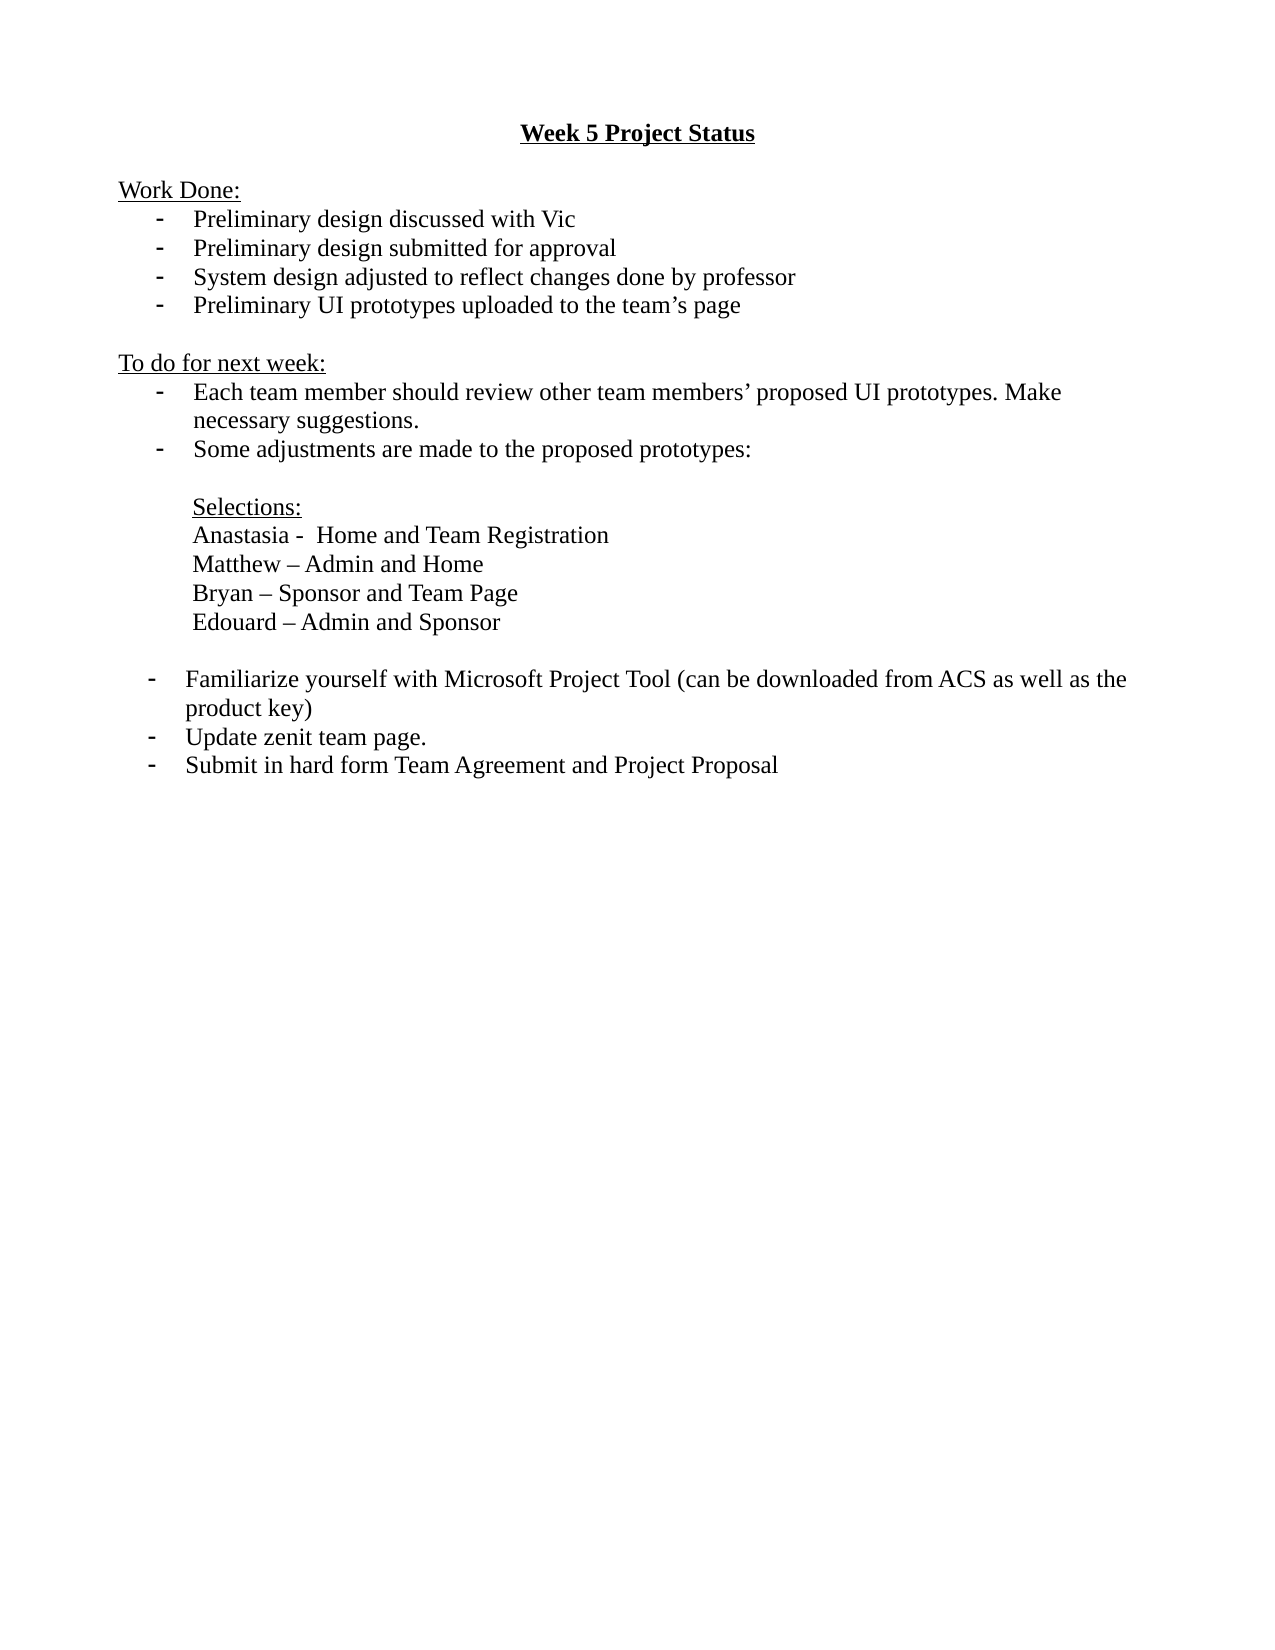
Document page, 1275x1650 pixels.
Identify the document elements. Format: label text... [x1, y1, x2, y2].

list Update zenit team page. [148, 722, 1157, 751]
list Some adjustments are made to the proposed prototypes: [156, 434, 1157, 463]
list Familiarize yourself with Microsoft Project Tool (can be downloaded from ACS as well as the product key) [148, 664, 1157, 722]
text Selections: [118, 492, 1157, 521]
text Bryan – Sponsor and Team Page [118, 578, 1157, 607]
text Matthew – Admin and Home [118, 549, 1157, 578]
list Preliminary design discussed with Vic [156, 204, 1157, 233]
text Week 5 Project Status [118, 118, 1157, 147]
list Submit in hard form Team Agreement and Project Proposal [148, 751, 1157, 779]
list System design adjusted to reflect changes done by professor [156, 262, 1157, 291]
text Anastasia - Home and Team Registration [118, 521, 1157, 549]
text Work Done: [118, 176, 1157, 204]
list Each team member should review other team members’ proposed UI prototypes. Make necessary suggestions. [156, 377, 1157, 434]
list Preliminary UI prototypes uploaded to the team’s page [156, 291, 1157, 319]
text To do for next week: [118, 348, 1157, 377]
text Edouard – Admin and Sponsor [118, 607, 1157, 636]
list Preliminary design submitted for approval [156, 233, 1157, 262]
